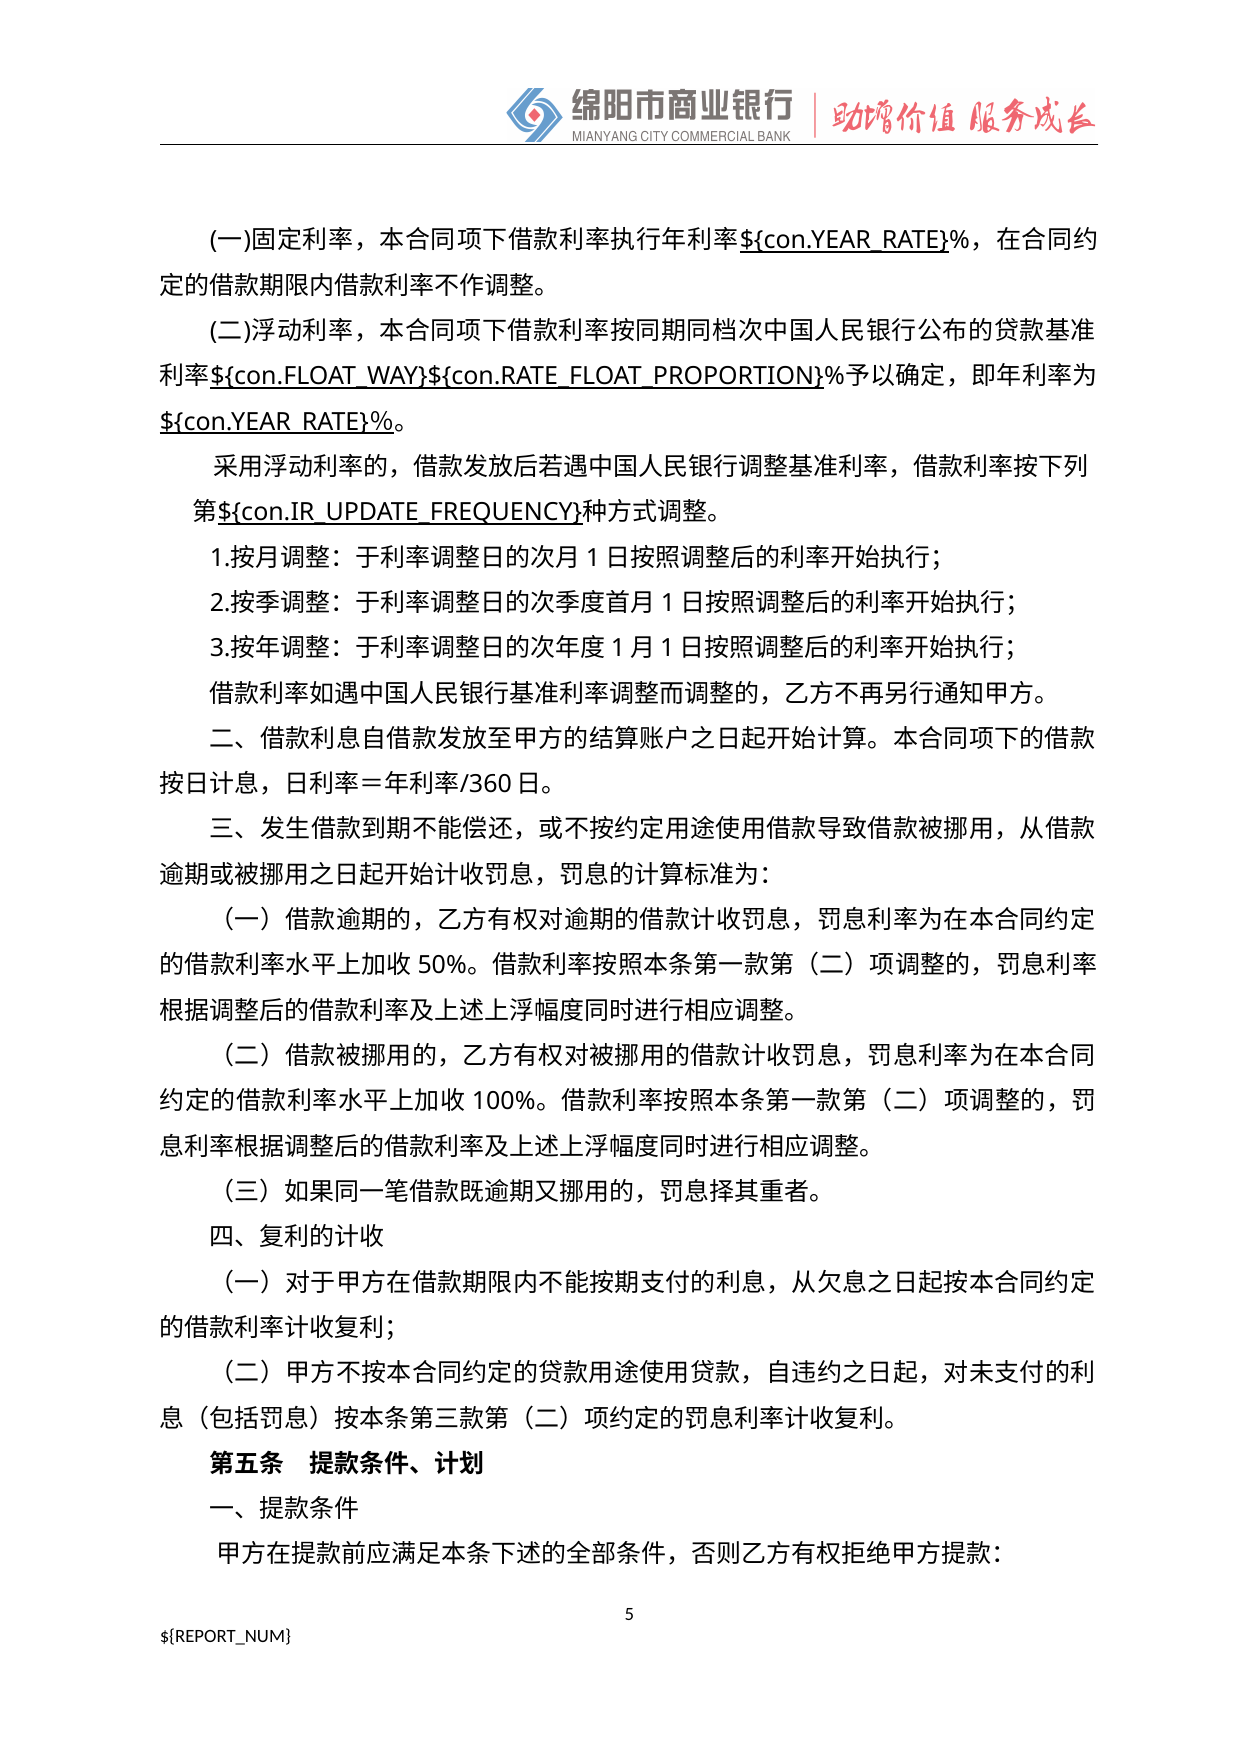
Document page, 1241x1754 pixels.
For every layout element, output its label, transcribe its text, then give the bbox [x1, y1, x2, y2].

text （二）甲方不按本合同约定的贷款用途使用贷款，自违约之日起，对未支付的利息（包括罚息）按本条第三款第（二）项约定的罚息利率计收复利。 [159, 1345, 1098, 1436]
text 1.按月调整：于利率调整日的次月1日按照调整后的利率开始执行； [159, 530, 1098, 575]
text 3.按年调整：于利率调整日的次年度1月1日按照调整后的利率开始执行； [159, 620, 1098, 666]
text 2.按季调整：于利率调整日的次季度首月1日按照调整后的利率开始执行； [159, 575, 1098, 620]
text 二、借款利息自借款发放至甲方的结算账户之日起开始计算。本合同项下的借款按日计息，日利率＝年利率/360日。 [159, 711, 1098, 802]
picture [506, 88, 1096, 142]
text （三）如果同一笔借款既逾期又挪用的，罚息择其重者。 [159, 1164, 1098, 1209]
text （二）借款被挪用的，乙方有权对被挪用的借款计收罚息，罚息利率为在本合同约定的借款利率水平上加收100%。借款利率按照本条第一款第（二）项调整的，罚息利率根据调整后的借款利率及上述上浮幅度同时进行相应调整。 [159, 1028, 1098, 1164]
text 三、发生借款到期不能偿还，或不按约定用途使用借款导致借款被挪用，从借款逾期或被挪用之日起开始计收罚息，罚息的计算标准为： [159, 802, 1098, 892]
text 采用浮动利率的，借款发放后若遇中国人民银行调整基准利率，借款利率按下列第${con.IR_UPDATE_FREQUENCY}种方式调整。 [192, 439, 1098, 530]
text (一)固定利率，本合同项下借款利率执行年利率${con.YEAR_RATE}%，在合同约定的借款期限内借款利率不作调整。 [159, 213, 1098, 303]
text 甲方在提款前应满足本条下述的全部条件，否则乙方有权拒绝甲方提款： [159, 1527, 1098, 1572]
text 一、提款条件 [159, 1481, 1098, 1527]
text （一）借款逾期的，乙方有权对逾期的借款计收罚息，罚息利率为在本合同约定的借款利率水平上加收50%。借款利率按照本条第一款第（二）项调整的，罚息利率根据调整后的借款利率及上述上浮幅度同时进行相应调整。 [159, 892, 1098, 1028]
text 四、复利的计收 [159, 1209, 1098, 1255]
text 借款利率如遇中国人民银行基准利率调整而调整的，乙方不再另行通知甲方。 [159, 666, 1098, 711]
text 第五条 提款条件、计划 [159, 1436, 1098, 1481]
text （一）对于甲方在借款期限内不能按期支付的利息，从欠息之日起按本合同约定的借款利率计收复利； [159, 1255, 1098, 1345]
text (二)浮动利率，本合同项下借款利率按同期同档次中国人民银行公布的贷款基准利率${con.FLOAT_WAY}${con.RATE_FLOAT_PROPORTION}%予以确定，即年利率为${con.YEAR_RATE}％。 [159, 303, 1098, 439]
